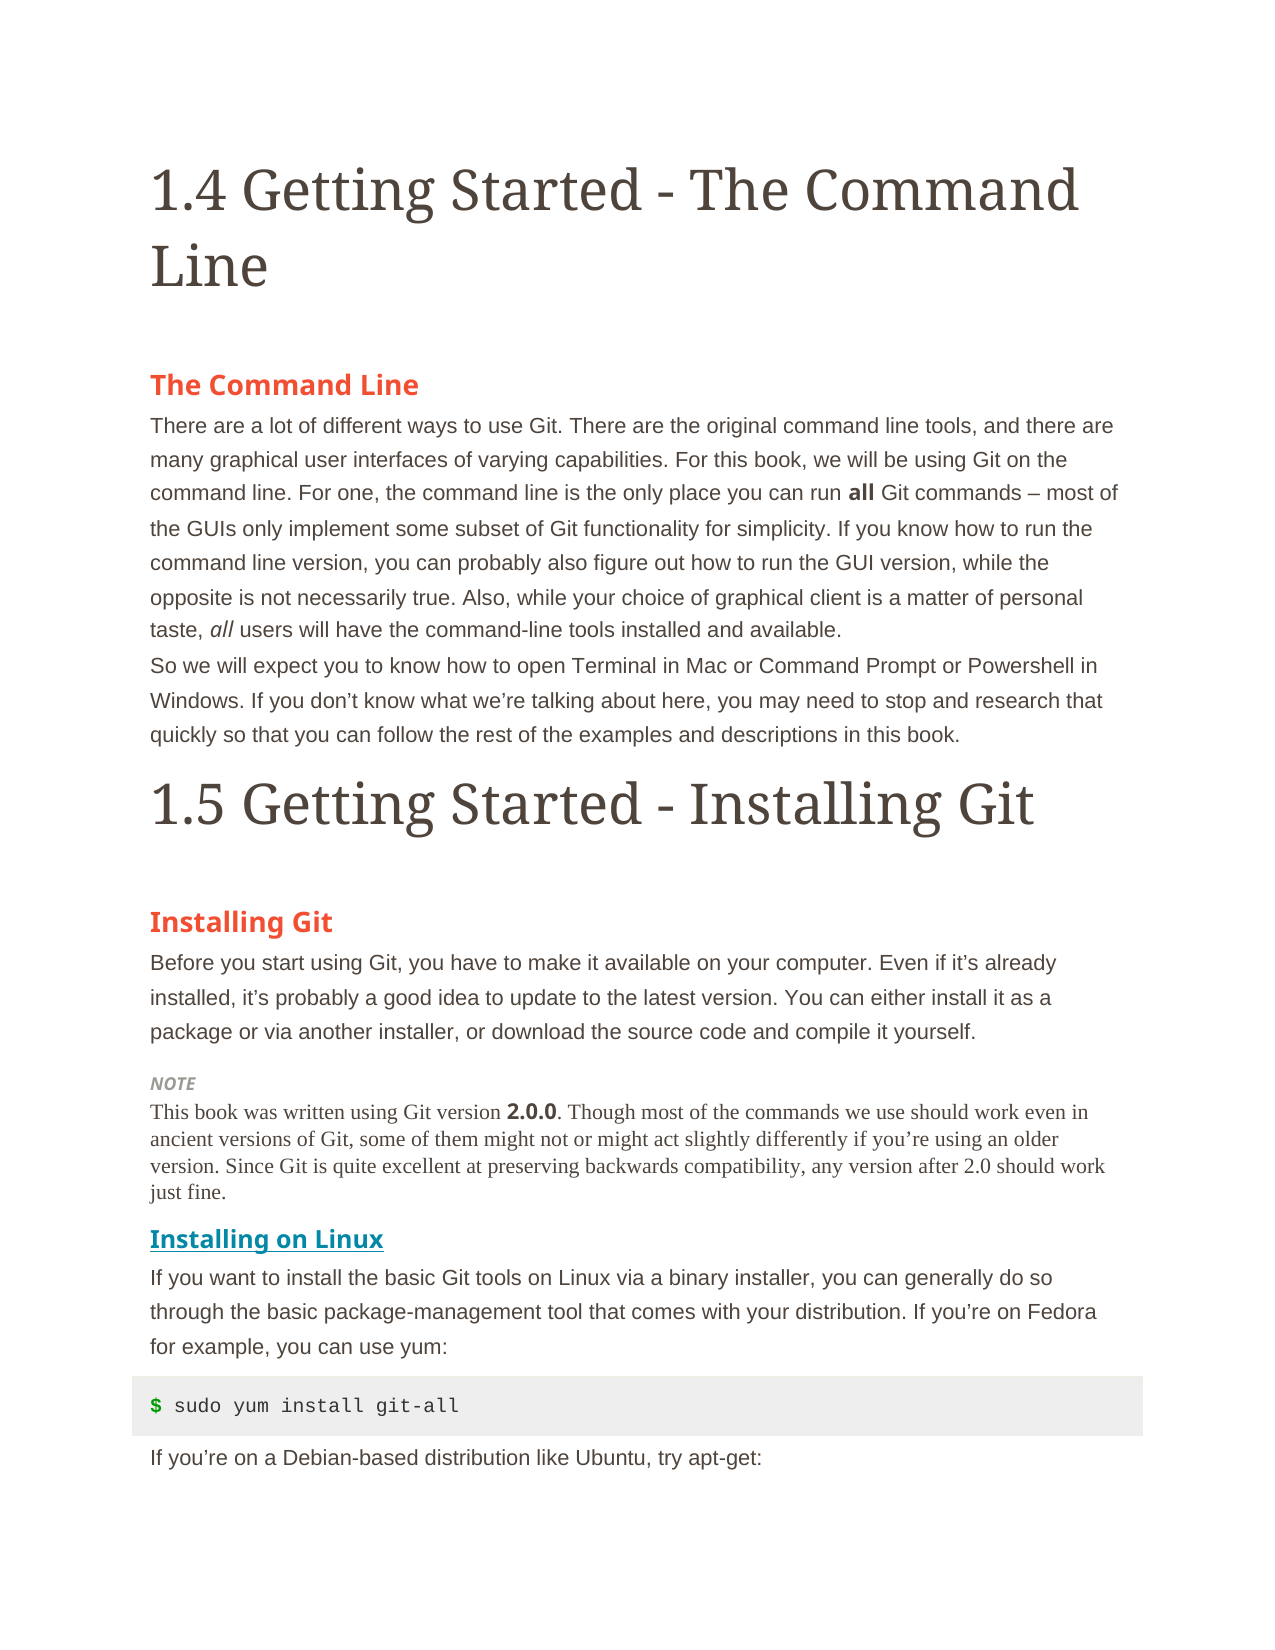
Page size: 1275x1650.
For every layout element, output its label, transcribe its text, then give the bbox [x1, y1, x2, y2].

text $ sudo yum install git-all [133, 1378, 1142, 1435]
text So we will expect you to know how to open Terminal in Mac or Command Prompt or Powershell in Windows. If you don’t know what we’re talking about here, you may need to stop and research that quickly so that you can follow the rest of the examples and descriptions in this book. [150, 644, 1125, 747]
text If you’re on a Debian-based distribution like Ubuntu, try apt-get: [150, 1436, 1125, 1471]
subtitle Installing on Linux [150, 1204, 1125, 1256]
subtitle NOTE [150, 1061, 1125, 1096]
subtitle 1.5 Getting Started - Installing Git [150, 764, 1125, 841]
subtitle Installing Git [150, 872, 1125, 941]
subtitle The Command Line [150, 334, 1125, 403]
text Before you start using Git, you have to make it available on your computer. Even if it’s already installed, it’s probably a good idea to update to the latest version. You can either install it as a package or via another installer, or download the source code and compile it yourself. [150, 941, 1125, 1044]
subtitle 1.4 Getting Started - The Command Line [150, 150, 1125, 303]
text If you want to install the basic Git tools on Linux via a binary installer, you can generally do so through the basic package-management tool that comes with your distribution. If you’re on Fedora for example, you can use yum: [150, 1256, 1125, 1359]
text There are a lot of different ways to use Git. There are the original command line tools, and there are many graphical user interfaces of varying capabilities. For this book, we will be using Git on the command line. For one, the command line is the only place you can run all Git commands – most of the GUIs only implement some subset of Git functionality for simplicity. If you know how to run the command line version, you can probably also figure out how to run the GUI version, while the opposite is not necessarily true. Also, while your choice of graphical client is a matter of personal taste, all users will have the command-line tools installed and available. [150, 403, 1125, 644]
text This book was written using Git version 2.0.0. Though most of the commands we use should work even in ancient versions of Git, some of them might not or might act slightly differently if you’re using an older version. Since Git is quite excellent at preserving backwards compatibility, any version after 2.0 should work just fine. [150, 1096, 1125, 1204]
